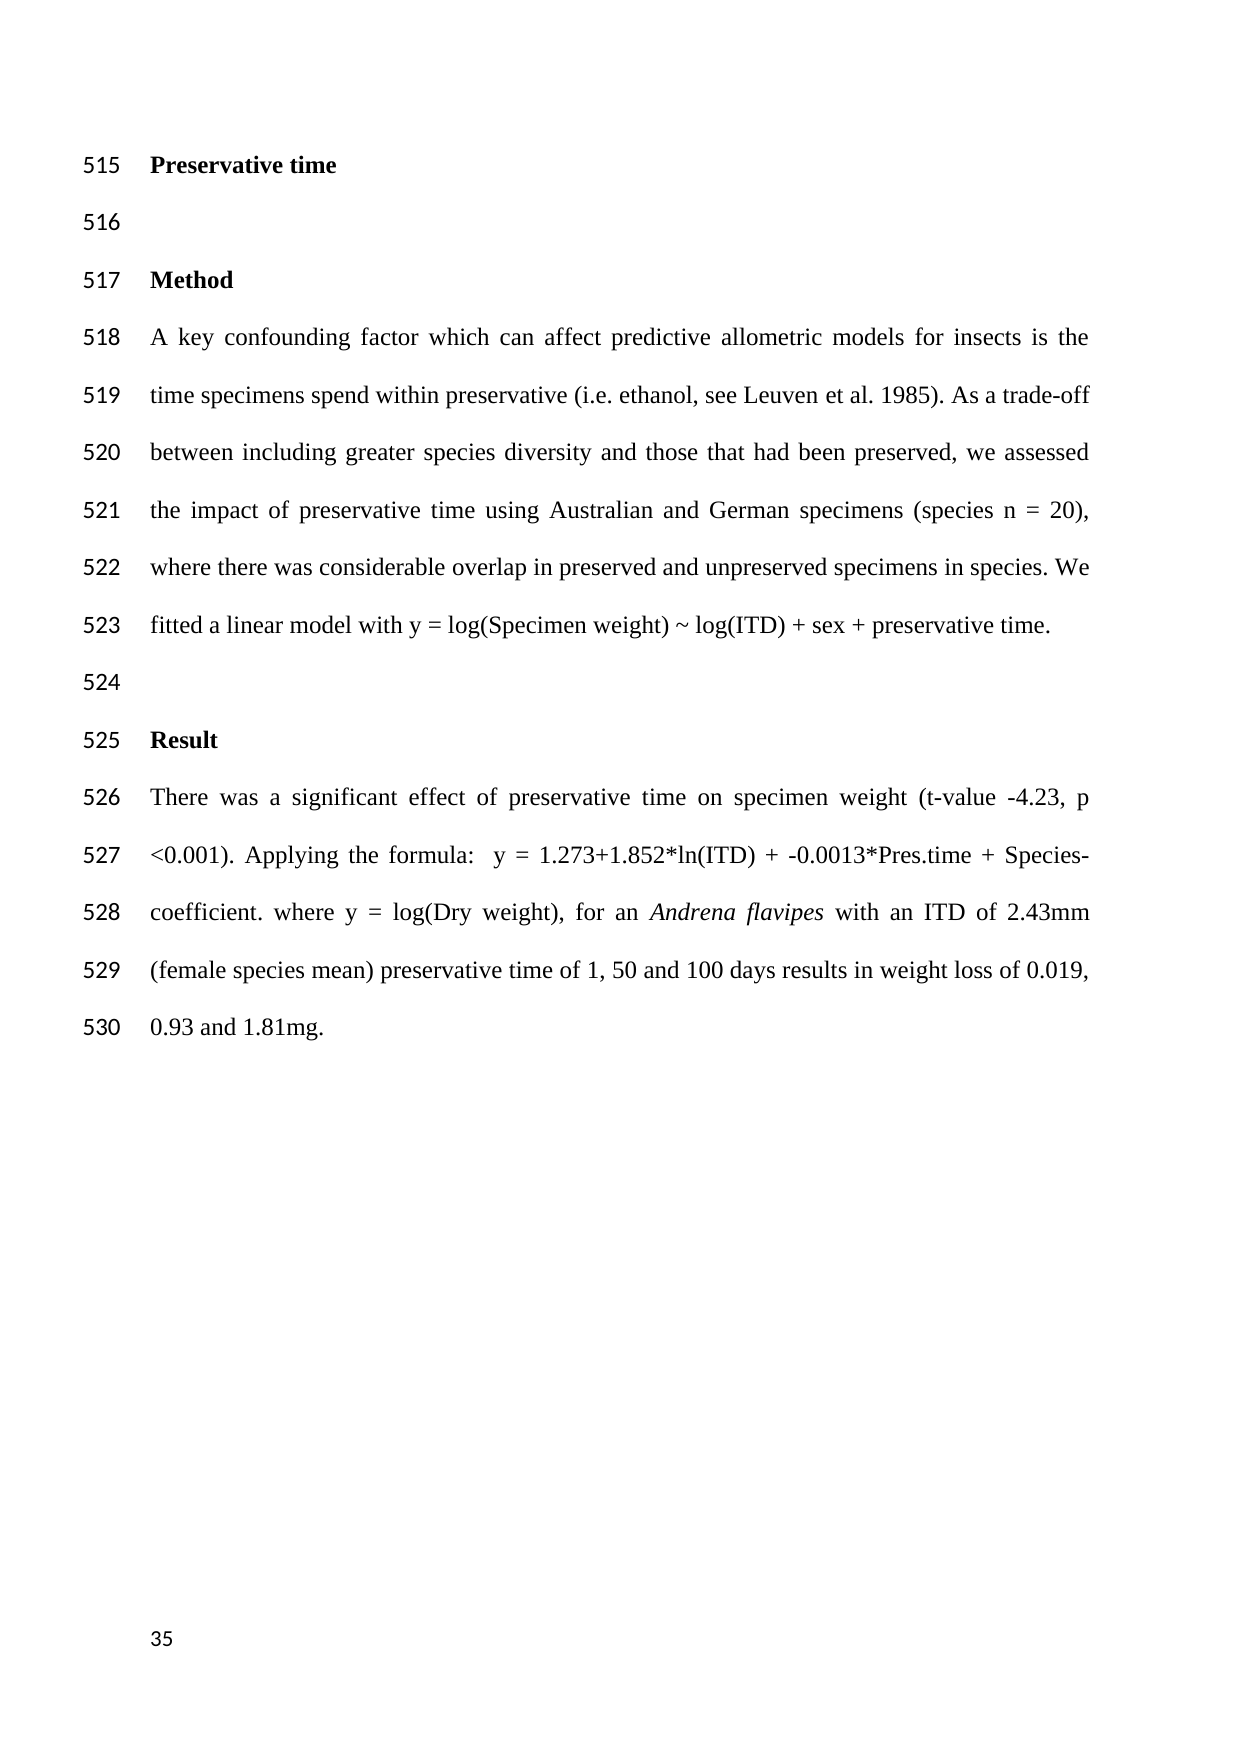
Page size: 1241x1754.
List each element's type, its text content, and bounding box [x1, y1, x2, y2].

text A key confounding factor which can affect predictive allometric models for insects is the time specimens spend within preservative (i.e. ethanol, see Leuven et al. 1985). As a trade-off between including greater species diversity and those that had been preserved, we assessed the impact of preservative time using Australian and German specimens (species n = 20), where there was considerable overlap in preserved and unpreserved specimens in species. We fitted a linear model with y = log(Specimen weight) ~ log(ITD) + sex + preservative time. [150, 322, 1090, 639]
text There was a significant effect of preservative time on specimen weight (t-value -4.23, p <0.001). Applying the formula: y = 1.273+1.852*ln(ITD) + -0.0013*Pres.time + Species-coefficient. where y = log(Dry weight), for an Andrena flavipes with an ITD of 2.43mm (female species mean) preservative time of 1, 50 and 100 days results in weight loss of 0.019, 0.93 and 1.81mg. [150, 782, 1090, 1041]
text Method [150, 265, 1090, 294]
text Result [150, 667, 1090, 754]
text Preservative time [150, 150, 1090, 179]
